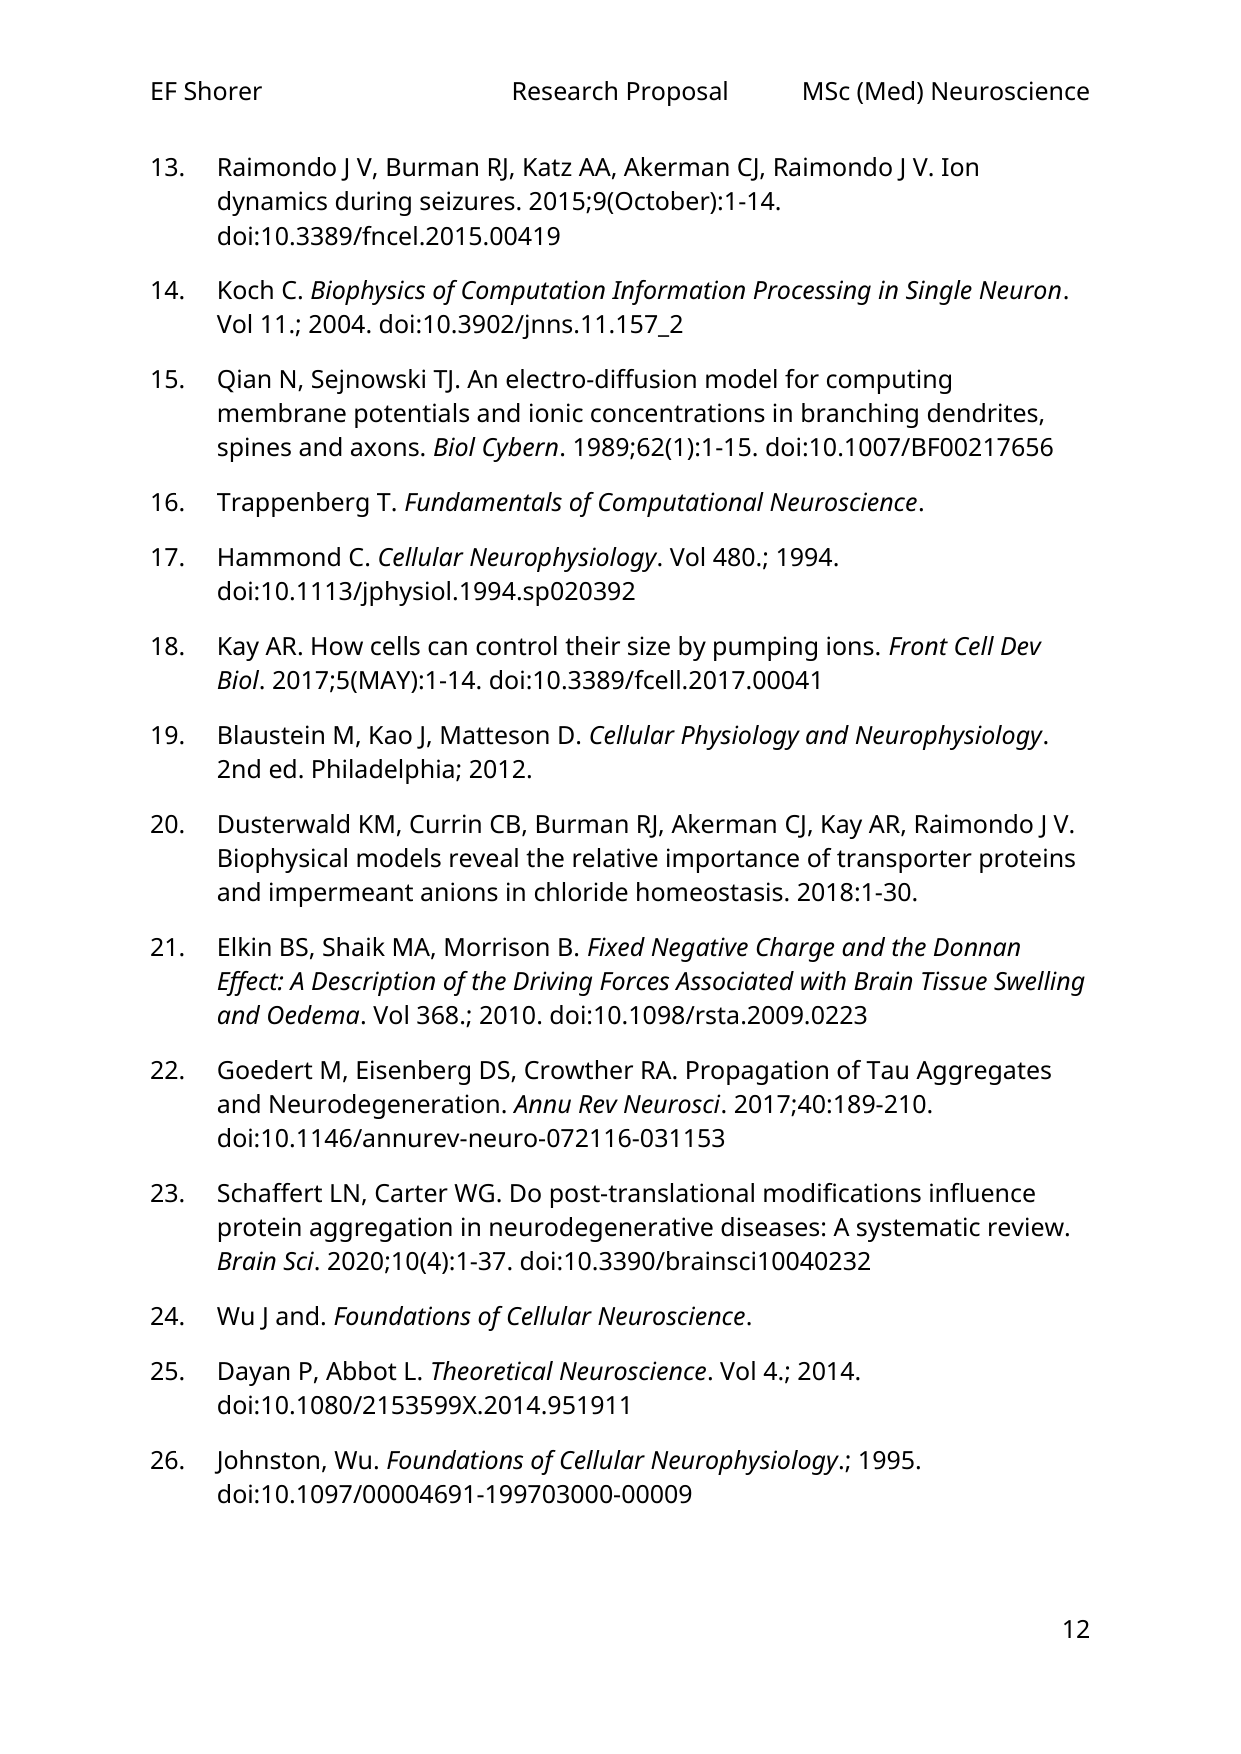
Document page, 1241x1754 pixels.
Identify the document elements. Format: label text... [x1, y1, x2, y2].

text 18. Kay AR. How cells can control their size by pumping ions. Front Cell Dev Biol. 2017;5(MAY):1-14. doi:10.3389/fcell.2017.00041 [150, 629, 1090, 697]
text 17. Hammond C. Cellular Neurophysiology. Vol 480.; 1994. doi:10.1113/jphysiol.1994.sp020392 [150, 540, 1090, 608]
text 15. Qian N, Sejnowski TJ. An electro-diffusion model for computing membrane potentials and ionic concentrations in branching dendrites, spines and axons. Biol Cybern. 1989;62(1):1-15. doi:10.1007/BF00217656 [150, 362, 1090, 464]
text 22. Goedert M, Eisenberg DS, Crowther RA. Propagation of Tau Aggregates and Neurodegeneration. Annu Rev Neurosci. 2017;40:189-210. doi:10.1146/annurev-neuro-072116-031153 [150, 1053, 1090, 1155]
text 24. Wu J and. Foundations of Cellular Neuroscience. [150, 1299, 1090, 1333]
text 19. Blaustein M, Kao J, Matteson D. Cellular Physiology and Neurophysiology. 2nd ed. Philadelphia; 2012. [150, 718, 1090, 786]
text 21. Elkin BS, Shaik MA, Morrison B. Fixed Negative Charge and the Donnan Effect: A Description of the Driving Forces Associated with Brain Tissue Swelling and Oedema. Vol 368.; 2010. doi:10.1098/rsta.2009.0223 [150, 930, 1090, 1032]
text 16. Trappenberg T. Fundamentals of Computational Neuroscience. [150, 485, 1090, 519]
text 20. Dusterwald KM, Currin CB, Burman RJ, Akerman CJ, Kay AR, Raimondo J V. Biophysical models reveal the relative importance of transporter proteins and impermeant anions in chloride homeostasis. 2018:1-30. [150, 807, 1090, 909]
text 23. Schaffert LN, Carter WG. Do post-translational modifications influence protein aggregation in neurodegenerative diseases: A systematic review. Brain Sci. 2020;10(4):1-37. doi:10.3390/brainsci10040232 [150, 1176, 1090, 1278]
text 26. Johnston, Wu. Foundations of Cellular Neurophysiology.; 1995. doi:10.1097/00004691-199703000-00009 [150, 1443, 1090, 1511]
text 25. Dayan P, Abbot L. Theoretical Neuroscience. Vol 4.; 2014. doi:10.1080/2153599X.2014.951911 [150, 1354, 1090, 1422]
text 13. Raimondo J V, Burman RJ, Katz AA, Akerman CJ, Raimondo J V. Ion dynamics during seizures. 2015;9(October):1-14. doi:10.3389/fncel.2015.00419 [150, 150, 1090, 252]
text 14. Koch C. Biophysics of Computation Information Processing in Single Neuron. Vol 11.; 2004. doi:10.3902/jnns.11.157_2 [150, 273, 1090, 341]
